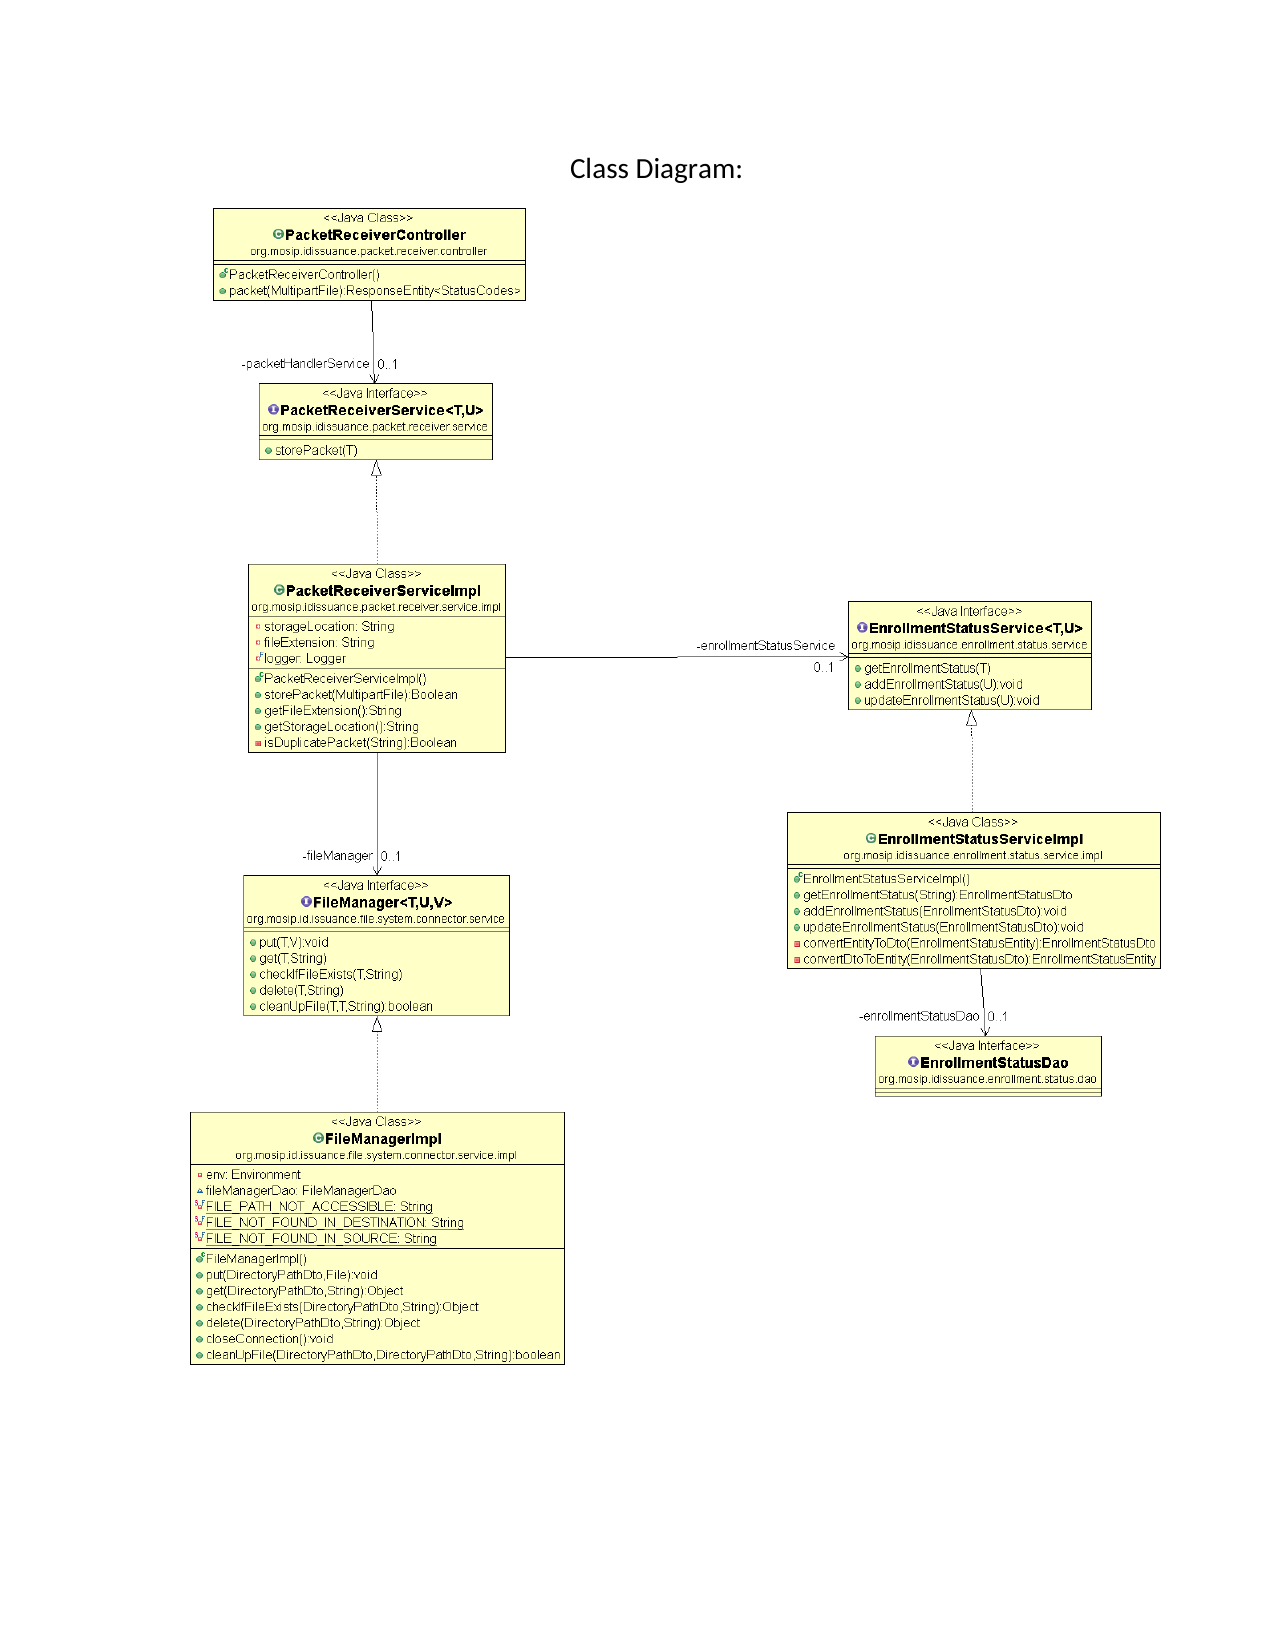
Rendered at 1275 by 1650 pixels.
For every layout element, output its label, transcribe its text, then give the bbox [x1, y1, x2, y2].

text Class Diagram: [187, 150, 1125, 186]
picture [187, 205, 1163, 1367]
